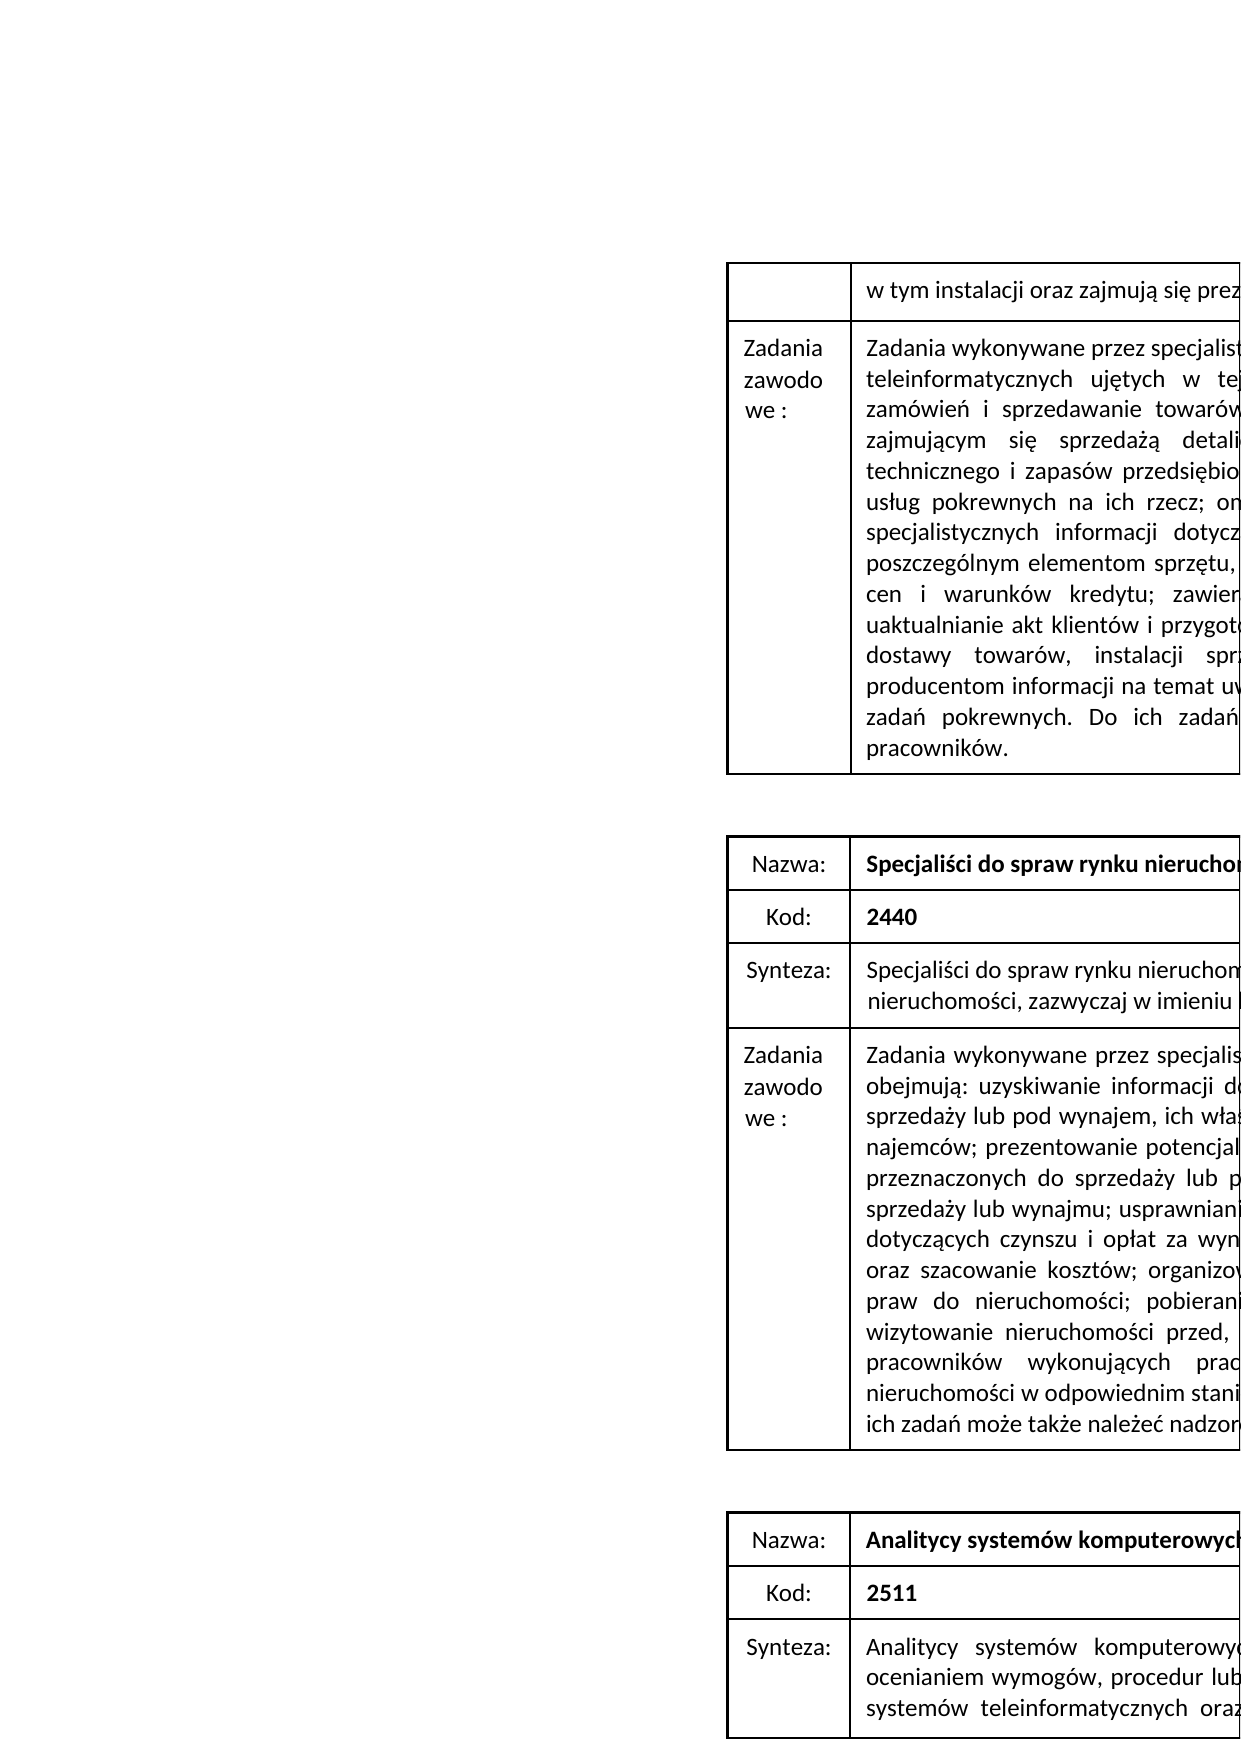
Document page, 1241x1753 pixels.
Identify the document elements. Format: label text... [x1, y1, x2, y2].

table_cell Specjaliści do spraw rynku nieruchomości organizują sprzedaż, zakup i wynajem nieruchomości, zazwyczaj w imieniu klientów i na zasadzie prowizji. [851, 944, 1239, 1027]
table_cell 2440 [851, 891, 1239, 942]
table_header Nazwa: [729, 838, 849, 889]
table_header Nazwa: [729, 1514, 849, 1565]
table_cell Zadania wykonywane przez specjalistów do spraw sprzedaży z dziedziny technologii teleinformatycznych ujętych w tej grupie zazwyczaj obejmują: pozyskiwanie zamówień i sprzedawanie towarów przedsiębiorstwom przemysłowym, firmom zajmującym się sprzedażą detaliczną lub hurtową; sprzedawanie sprzętu technicznego i zapasów przedsiębiorstwom lub osobom prywatnym; świadczenie usług pokrewnych na ich rzecz; omawianie potrzeb klientów oraz dostarczanie specjalistycznych informacji dotyczących sposobu zaspokojenia potrzeb dzięki poszczególnym elementom sprzętu, zapasom i usługom; ustalanie i negocjowanie cen i warunków kredytu; zawieranie umów i dokumentowanie zamówień; uaktualnianie akt klientów i przygotowywanie raportów sprzedaży; organizowanie dostawy towarów, instalacji sprzętu i świadczenia usług; przedstawianie producentom informacji na temat uwag i wymagań klientów; wykonywanie innych zadań pokrewnych. Do ich zadań może także należeć nadzorowanie innych pracowników. [852, 322, 1239, 773]
table_cell Synteza: [729, 1620, 849, 1737]
table_header Analitycy systemów komputerowych [851, 1514, 1239, 1565]
table_cell Zadania zawodowe : [729, 322, 850, 773]
table_cell Kod: [729, 1567, 849, 1618]
table_cell Synteza: [729, 944, 849, 1027]
table_cell Kod: [729, 891, 849, 942]
table_header w tym instalacji oraz zajmują się prezentacją specjalistycznych informacji. [852, 264, 1239, 320]
table_cell 2511 [851, 1567, 1239, 1618]
table_cell Zadania wykonywane przez specjalistów do spraw rynku nieruchomości zazwyczaj obejmują: uzyskiwanie informacji dotyczących nieruchomości przeznaczonych do sprzedaży lub pod wynajem, ich właścicieli oraz potrzeb potencjalnych kupców lub najemców; prezentowanie potencjalnym nabywcom lub najemcom nieruchomości przeznaczonych do sprzedaży lub pod wynajem oraz wyjaśnianie warunków ich sprzedaży lub wynajmu; usprawnianie negocjacji między najemcami i właścicielami dotyczących czynszu i opłat za wynajem; sporządzanie umów najmu i sprzedaży oraz szacowanie kosztów; organizowanie podpisania umów najmu i przekazania praw do nieruchomości; pobieranie czynszu i kaucji w imieniu właściciela i wizytowanie nieruchomości przed, podczas i po okresie wynajmu; zatrudnienie pracowników wykonujących prace porządkowe związane z utrzymaniem nieruchomości w odpowiednim stanie; wykonywanie innych zadań pokrewnych. Do ich zadań może także należeć nadzorowanie innych pracowników. [851, 1029, 1239, 1449]
table_cell Zadania zawodowe : [729, 1029, 849, 1449]
table_header [729, 264, 850, 320]
table_header Specjaliści do spraw rynku nieruchomości [851, 838, 1239, 889]
